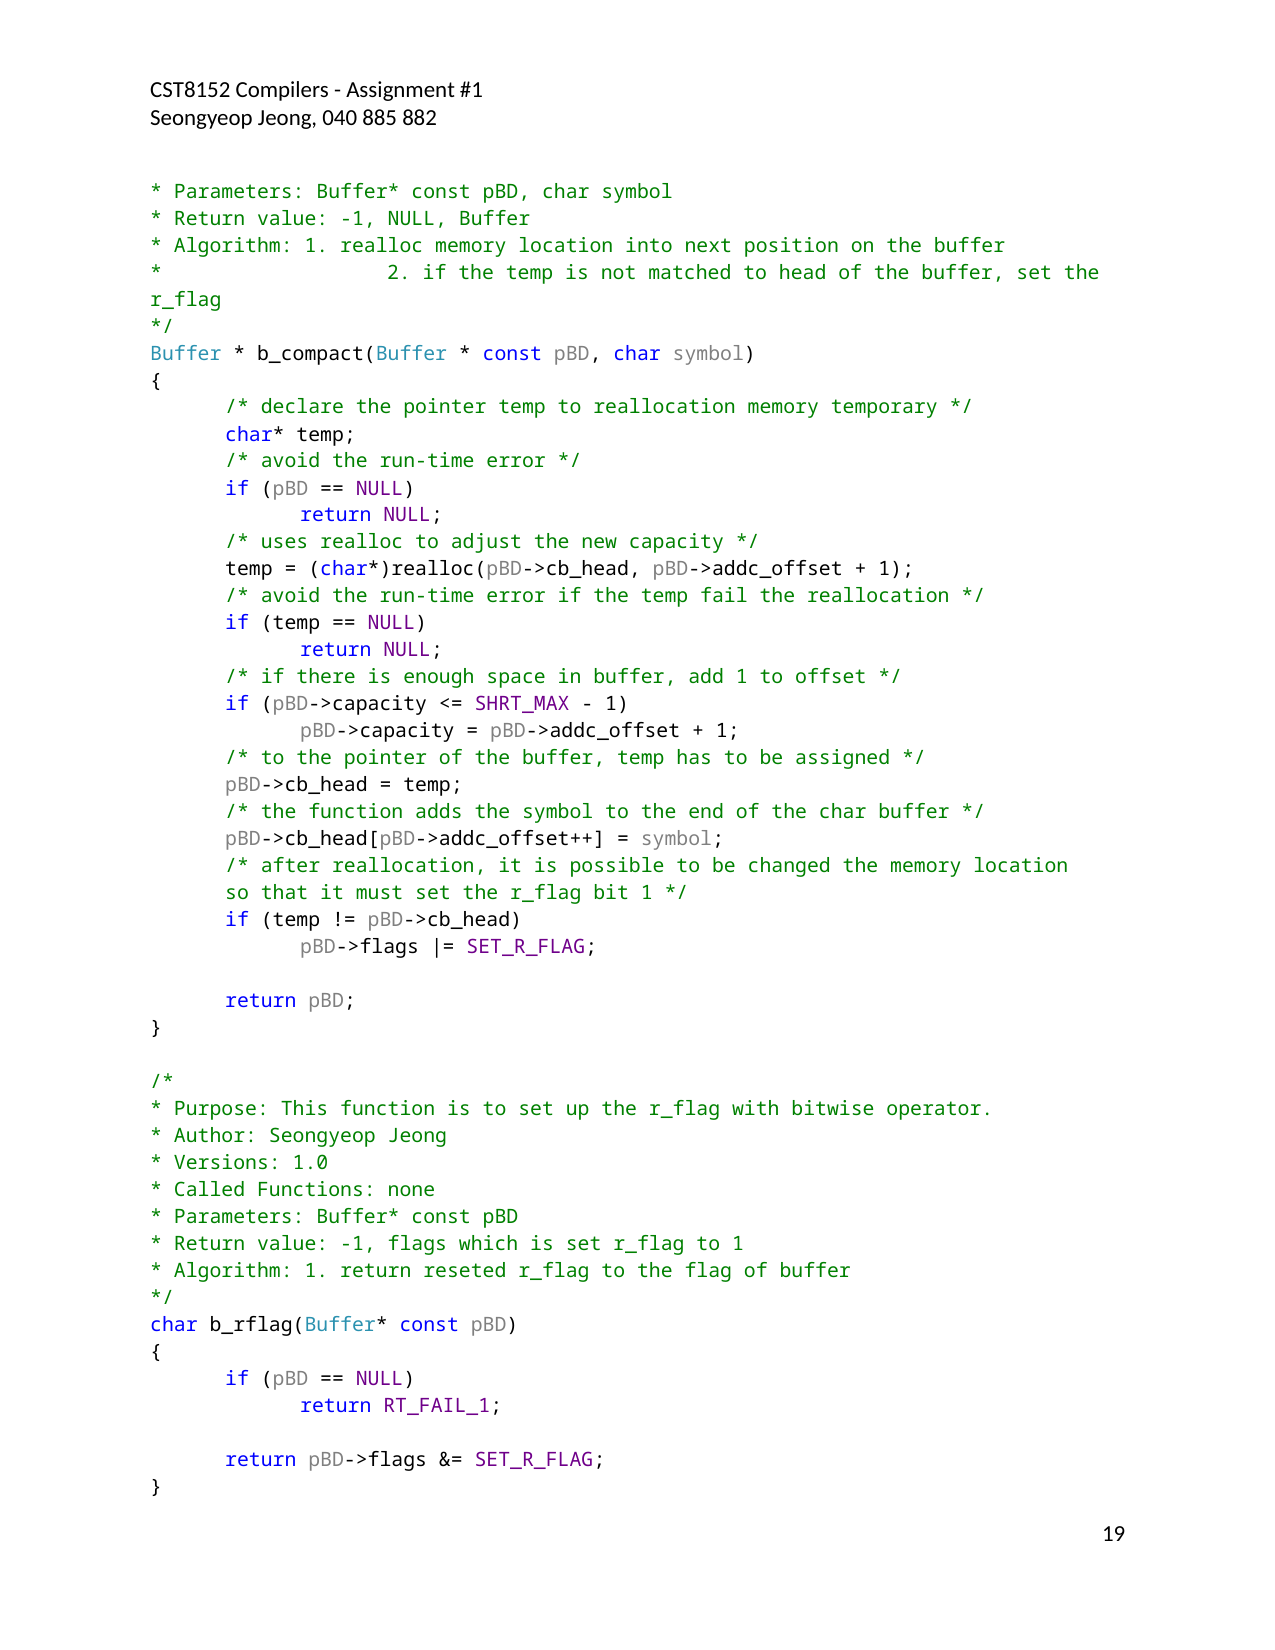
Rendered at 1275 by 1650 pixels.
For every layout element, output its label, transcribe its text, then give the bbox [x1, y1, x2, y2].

text if (pBD->capacity <= SHRT_MAX - 1) [150, 689, 1125, 717]
text so that it must set the r_flag bit 1 */ [150, 878, 1125, 905]
text * Parameters: Buffer* const pBD [150, 1202, 1125, 1229]
text * Algorithm: 1. return reseted r_flag to the flag of buffer [150, 1256, 1125, 1283]
text /* uses realloc to adjust the new capacity */ [150, 528, 1125, 555]
text pBD->cb_head[pBD->addc_offset++] = symbol; [150, 824, 1125, 851]
text /* avoid the run-time error if the temp fail the reallocation */ [150, 582, 1125, 609]
text char b_rflag(Buffer* const pBD) [150, 1310, 1125, 1337]
text pBD->flags |= SET_R_FLAG; [150, 932, 1125, 959]
text /* avoid the run-time error */ [150, 447, 1125, 474]
text if (pBD == NULL) [150, 1364, 1125, 1391]
text */ [150, 312, 1125, 339]
text Buffer * b_compact(Buffer * const pBD, char symbol) [150, 339, 1125, 366]
text } [150, 1013, 1125, 1040]
text */ [150, 1283, 1125, 1310]
text temp = (char*)realloc(pBD->cb_head, pBD->addc_offset + 1); [150, 555, 1125, 582]
text * Return value: -1, flags which is set r_flag to 1 [150, 1229, 1125, 1256]
text /* declare the pointer temp to reallocation memory temporary */ [150, 393, 1125, 420]
text * Author: Seongyeop Jeong [150, 1121, 1125, 1148]
text /* after reallocation, it is possible to be changed the memory location [150, 851, 1125, 878]
text pBD->cb_head = temp; [150, 771, 1125, 797]
text char* temp; [150, 420, 1125, 447]
text return RT_FAIL_1; [150, 1391, 1125, 1418]
text if (temp != pBD->cb_head) [150, 905, 1125, 932]
text if (temp == NULL) [150, 609, 1125, 636]
text * Called Functions: none [150, 1175, 1125, 1202]
text /* to the pointer of the buffer, temp has to be assigned */ [150, 743, 1125, 771]
text * 2. if the temp is not matched to head of the buffer, set the r_flag [150, 258, 1125, 312]
text return NULL; [150, 501, 1125, 528]
text * Algorithm: 1. realloc memory location into next position on the buffer [150, 231, 1125, 258]
text pBD->capacity = pBD->addc_offset + 1; [150, 717, 1125, 743]
text { [150, 366, 1125, 393]
text } [150, 1472, 1125, 1499]
text return pBD; [150, 986, 1125, 1013]
text return pBD->flags &= SET_R_FLAG; [150, 1445, 1125, 1472]
text * Purpose: This function is to set up the r_flag with bitwise operator. [150, 1094, 1125, 1121]
text * Parameters: Buffer* const pBD, char symbol [150, 177, 1125, 204]
text /* the function adds the symbol to the end of the char buffer */ [150, 797, 1125, 824]
text if (pBD == NULL) [150, 474, 1125, 501]
text * Versions: 1.0 [150, 1148, 1125, 1175]
text return NULL; [150, 636, 1125, 663]
text /* [150, 1067, 1125, 1094]
text { [150, 1337, 1125, 1364]
text * Return value: -1, NULL, Buffer [150, 204, 1125, 231]
text /* if there is enough space in buffer, add 1 to offset */ [150, 663, 1125, 689]
